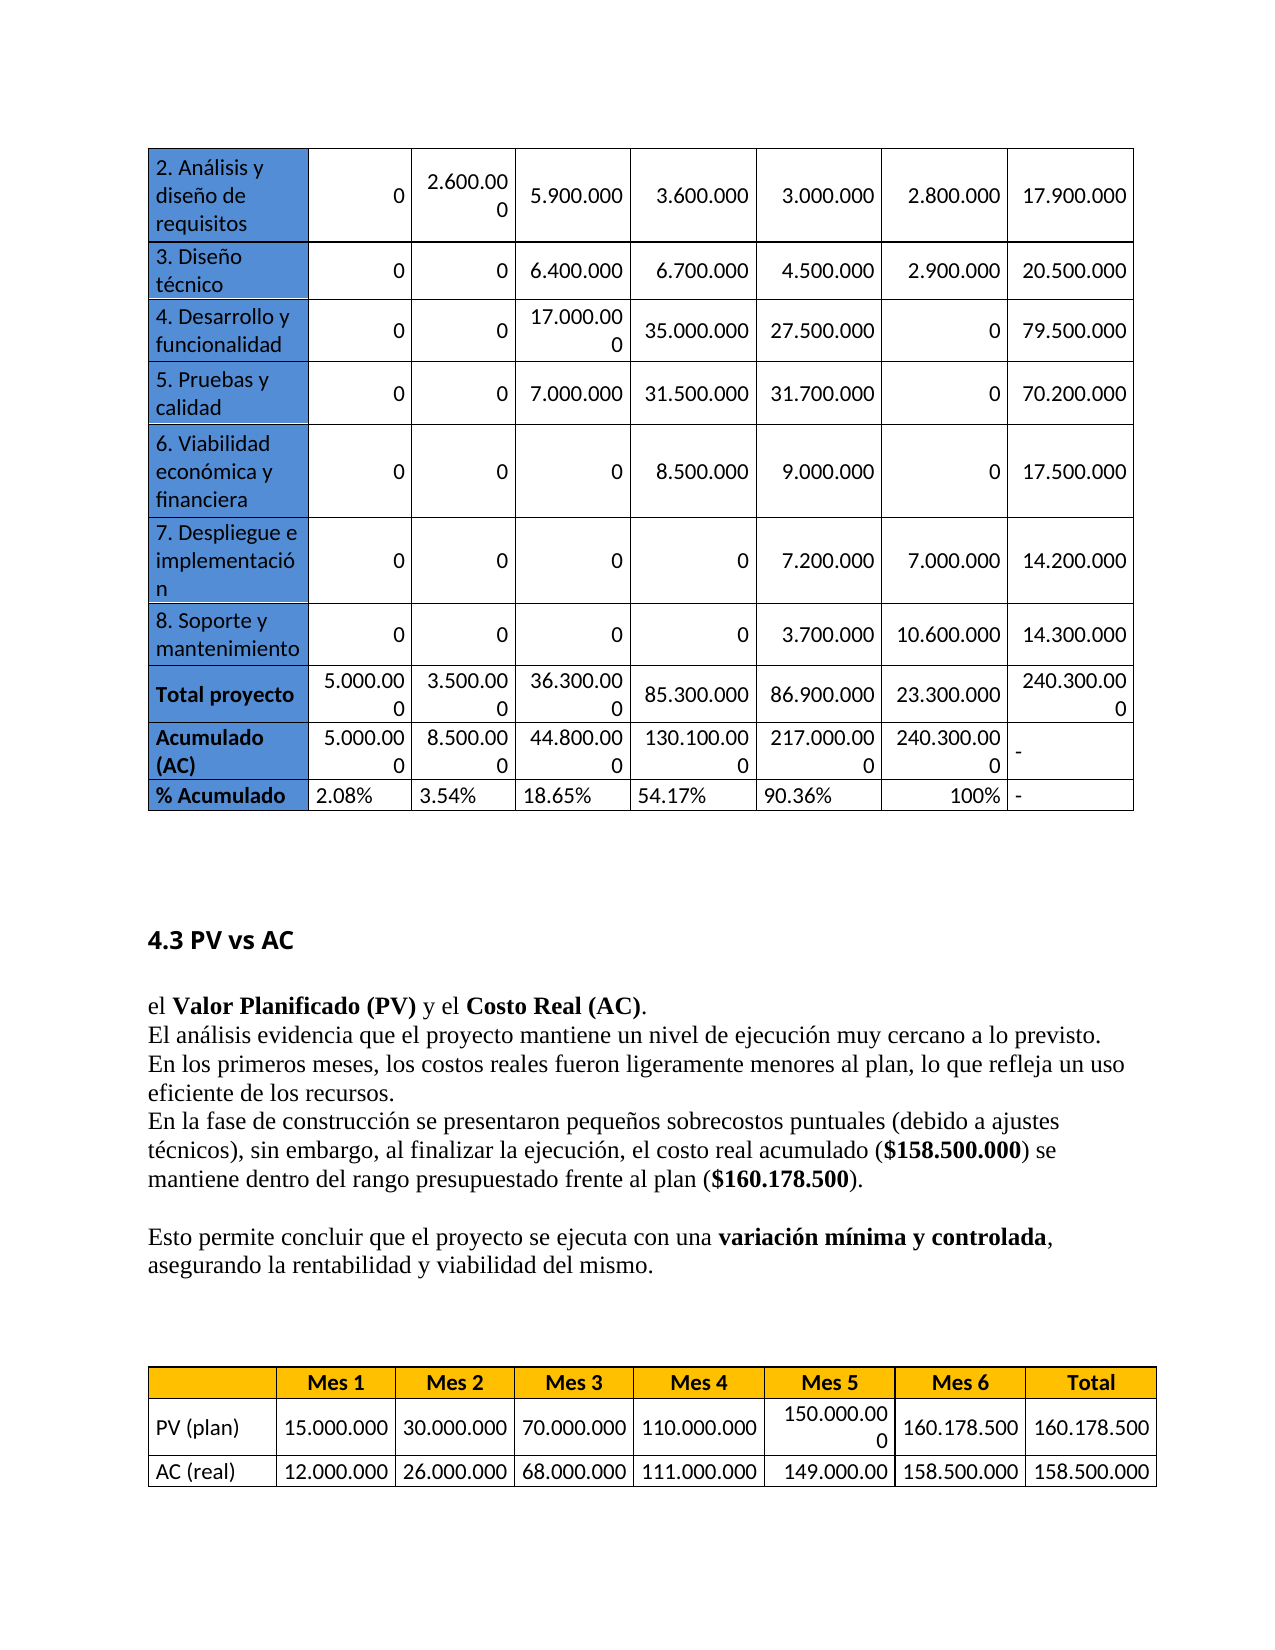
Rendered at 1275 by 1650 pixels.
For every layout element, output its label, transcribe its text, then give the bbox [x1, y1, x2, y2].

table_cell 0 [412, 243, 515, 298]
table_cell 158.500.000 [896, 1456, 1025, 1486]
table_cell 3.54% [412, 780, 515, 810]
table_cell 150.000.000 [765, 1399, 894, 1455]
table_cell 5.900.000 [516, 149, 630, 241]
table_cell 31.700.000 [757, 362, 881, 423]
table_cell 130.100.000 [631, 723, 756, 779]
table_cell 6.400.000 [516, 243, 630, 298]
table_cell 0 [309, 604, 411, 665]
table_cell 6. Viabilidad económica y financiera [149, 425, 308, 517]
table_cell 10.600.000 [882, 604, 1007, 665]
table_cell 70.200.000 [1008, 362, 1133, 423]
table_cell 20.500.000 [1008, 243, 1133, 298]
table_header Mes 2 [396, 1368, 514, 1398]
table_cell 160.178.500 [896, 1399, 1025, 1455]
table_cell 0 [516, 518, 630, 602]
table_cell 18.65% [516, 780, 630, 810]
table_cell 158.500.000 [1026, 1456, 1156, 1486]
text el Valor Planificado (PV) y el Costo Real (AC). El análisis evidencia que el proyecto mantiene un nivel de ejecución muy cercano a lo previsto. En los primeros meses, los costos reales fueron ligeramente menores al plan, lo que refleja un uso eficiente de los recursos. En la fase de construcción se presentaron pequeños sobrecostos puntuales (debido a ajustes técnicos), sin embargo, al finalizar la ejecución, el costo real acumulado ($158.500.000) se mantiene dentro del rango presupuestado frente al plan ($160.178.500). [148, 991, 1127, 1193]
table_cell 0 [882, 300, 1007, 361]
text 4.3 PV vs AC [148, 923, 1127, 957]
table_cell 160.178.500 [1026, 1399, 1156, 1455]
table_cell 100% [882, 780, 1007, 810]
table_cell 3.000.000 [757, 149, 881, 241]
table_cell 2.08% [309, 780, 411, 810]
table_cell 240.300.000 [1008, 666, 1133, 722]
table_cell 54.17% [631, 780, 756, 810]
table_cell 0 [309, 149, 411, 241]
table_cell - [1008, 780, 1133, 810]
table_cell 7.000.000 [882, 518, 1007, 602]
table_cell 17.900.000 [1008, 149, 1133, 241]
table_cell 44.800.000 [516, 723, 630, 779]
table_cell AC (real) [149, 1456, 276, 1486]
table_cell 111.000.000 [634, 1456, 764, 1486]
table_cell 36.300.000 [516, 666, 630, 722]
table_cell 7. Despliegue e implementación [149, 518, 308, 602]
table_cell Total proyecto [149, 666, 308, 722]
table_cell 0 [309, 243, 411, 298]
table_header [149, 1368, 276, 1398]
table_cell 2.800.000 [882, 149, 1007, 241]
table_cell 0 [516, 425, 630, 517]
table_cell 0 [882, 362, 1007, 423]
table_cell 14.200.000 [1008, 518, 1133, 602]
table_cell 31.500.000 [631, 362, 756, 423]
table_cell 7.200.000 [757, 518, 881, 602]
table_cell 0 [309, 362, 411, 423]
table_header Mes 4 [634, 1368, 764, 1398]
table_cell 0 [309, 425, 411, 517]
table_cell 23.300.000 [882, 666, 1007, 722]
text Esto permite concluir que el proyecto se ejecuta con una variación mínima y controlada, asegurando la rentabilidad y viabilidad del mismo. [148, 1222, 1127, 1279]
table_cell 2.900.000 [882, 243, 1007, 298]
table_cell 5.000.000 [309, 723, 411, 779]
table_cell 30.000.000 [396, 1399, 514, 1455]
table_cell 0 [412, 362, 515, 423]
table_cell 0 [631, 604, 756, 665]
table_cell 3.700.000 [757, 604, 881, 665]
table_cell 3. Diseño técnico [149, 243, 308, 298]
table_cell PV (plan) [149, 1399, 276, 1455]
table_cell 0 [631, 518, 756, 602]
table_cell 17.000.000 [516, 300, 630, 361]
table_cell 86.900.000 [757, 666, 881, 722]
table_cell 5. Pruebas y calidad [149, 362, 308, 423]
table_cell 0 [412, 425, 515, 517]
table_cell 17.500.000 [1008, 425, 1133, 517]
table_cell 0 [309, 300, 411, 361]
table_cell 68.000.000 [515, 1456, 633, 1486]
table_cell 70.000.000 [515, 1399, 633, 1455]
table_cell 8. Soporte y mantenimiento [149, 604, 308, 665]
table_cell - [1008, 723, 1133, 779]
table_cell 14.300.000 [1008, 604, 1133, 665]
table_header Mes 5 [765, 1368, 894, 1398]
table_header Mes 6 [896, 1368, 1025, 1398]
table_cell 26.000.000 [396, 1456, 514, 1486]
table_cell 7.000.000 [516, 362, 630, 423]
table_cell % Acumulado [149, 780, 308, 810]
table_cell 4. Desarrollo y funcionalidad [149, 300, 308, 361]
table_cell 27.500.000 [757, 300, 881, 361]
table_cell 9.000.000 [757, 425, 881, 517]
table_cell 0 [412, 518, 515, 602]
table_cell 0 [882, 425, 1007, 517]
table_cell 240.300.000 [882, 723, 1007, 779]
table_cell 110.000.000 [634, 1399, 764, 1455]
table_header Total [1026, 1368, 1156, 1398]
table_header Mes 3 [515, 1368, 633, 1398]
table_cell Acumulado (AC) [149, 723, 308, 779]
table_cell 8.500.000 [412, 723, 515, 779]
table_cell 2. Análisis y diseño de requisitos [149, 149, 308, 241]
table_cell 2.600.000 [412, 149, 515, 241]
table_cell 0 [412, 604, 515, 665]
table_cell 5.000.000 [309, 666, 411, 722]
table_cell 8.500.000 [631, 425, 756, 517]
table_cell 0 [412, 300, 515, 361]
table_cell 35.000.000 [631, 300, 756, 361]
table_cell 6.700.000 [631, 243, 756, 298]
table_cell 0 [516, 604, 630, 665]
table_cell 85.300.000 [631, 666, 756, 722]
table_cell 217.000.000 [757, 723, 881, 779]
table_cell 90.36% [757, 780, 881, 810]
table_cell 12.000.000 [277, 1456, 395, 1486]
table_cell 0 [309, 518, 411, 602]
table_cell 4.500.000 [757, 243, 881, 298]
table_cell 149.000.000 [765, 1456, 894, 1486]
table_cell 3.600.000 [631, 149, 756, 241]
table_cell 3.500.000 [412, 666, 515, 722]
table_cell 15.000.000 [277, 1399, 395, 1455]
table_cell 79.500.000 [1008, 300, 1133, 361]
table_header Mes 1 [277, 1368, 395, 1398]
